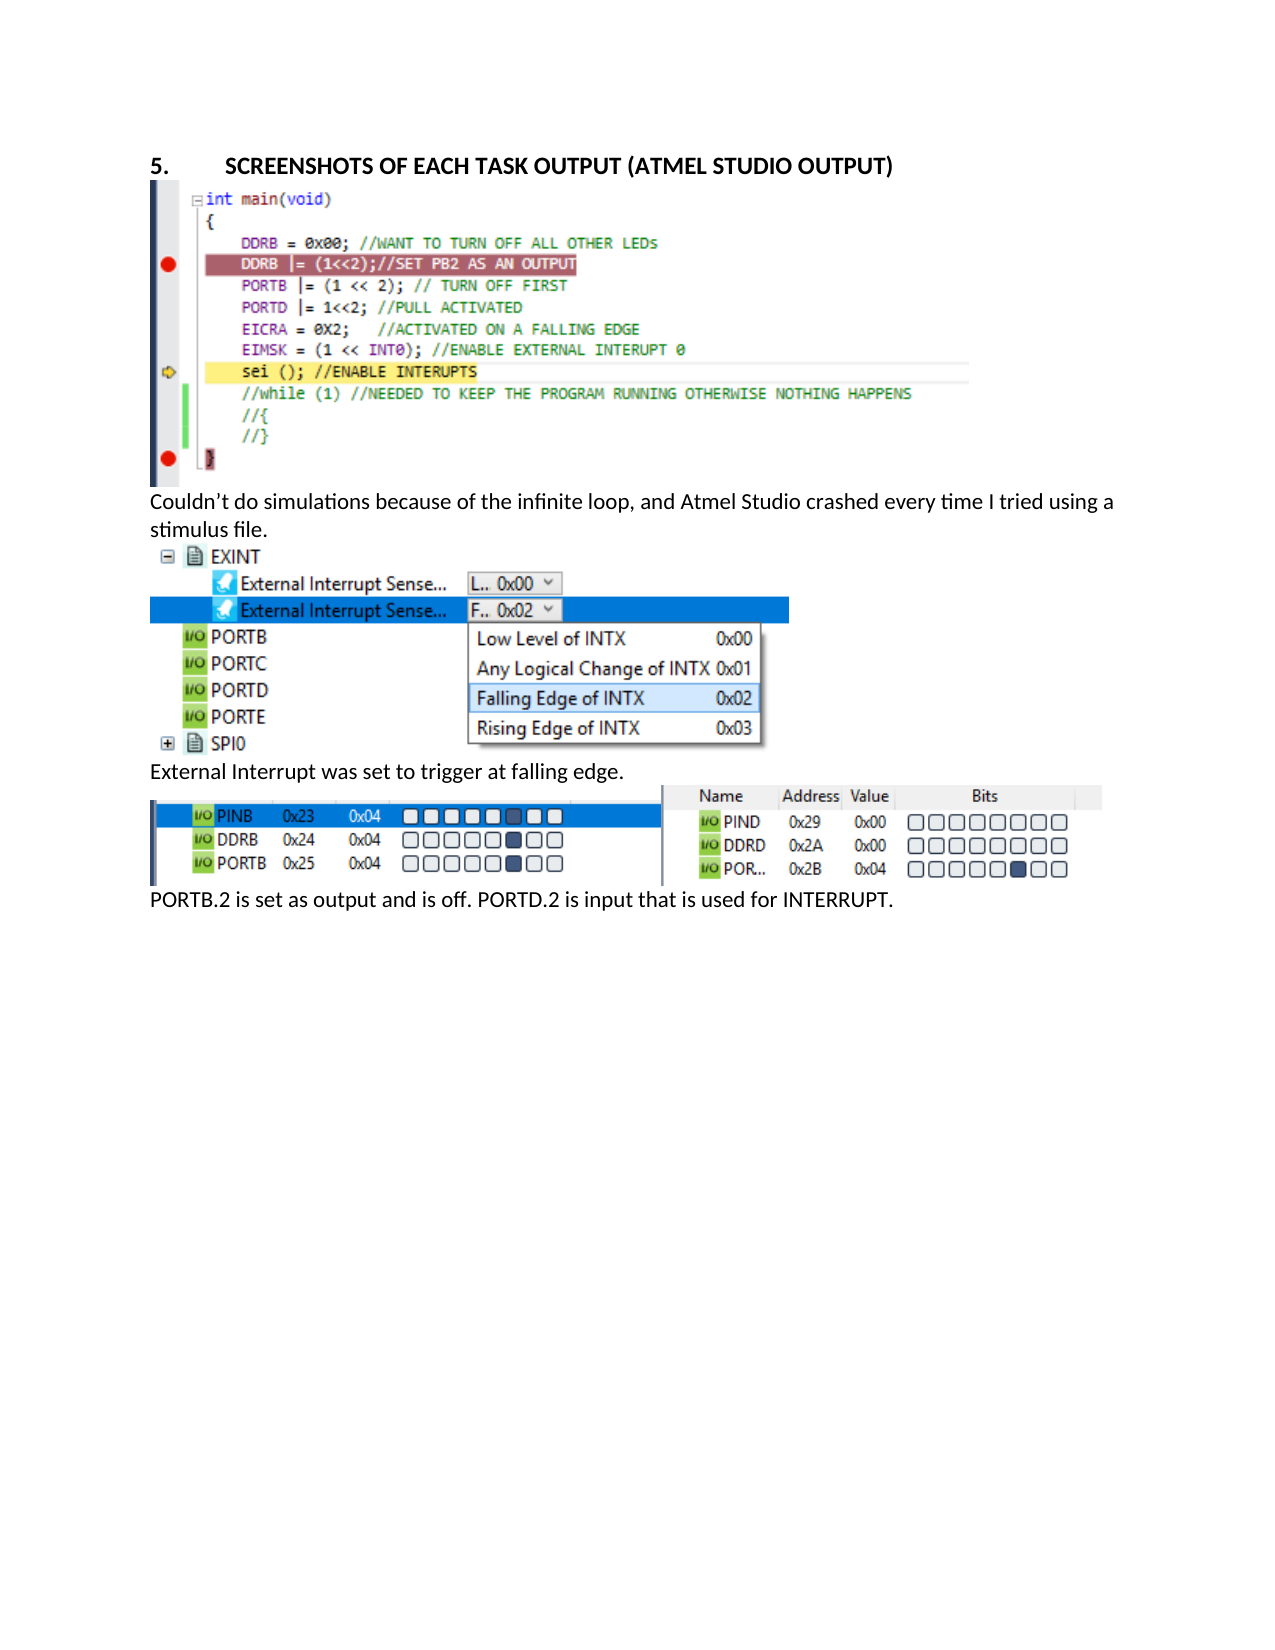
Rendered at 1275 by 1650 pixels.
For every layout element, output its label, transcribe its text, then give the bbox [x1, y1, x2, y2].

picture [150, 785, 1103, 886]
text PORTB.2 is set as output and is off. PORTD.2 is input that is used for INTERRUPT. [150, 886, 1125, 914]
picture [150, 180, 969, 487]
picture [150, 542, 789, 757]
list SCREENSHOTS OF EACH TASK OUTPUT (ATMEL STUDIO OUTPUT) [150, 150, 1125, 181]
text Couldn’t do simulations because of the infinite loop, and Atmel Studio crashed every time I tried using a stimulus file. [150, 487, 1125, 543]
text External Interrupt was set to trigger at falling edge. [150, 757, 1125, 785]
